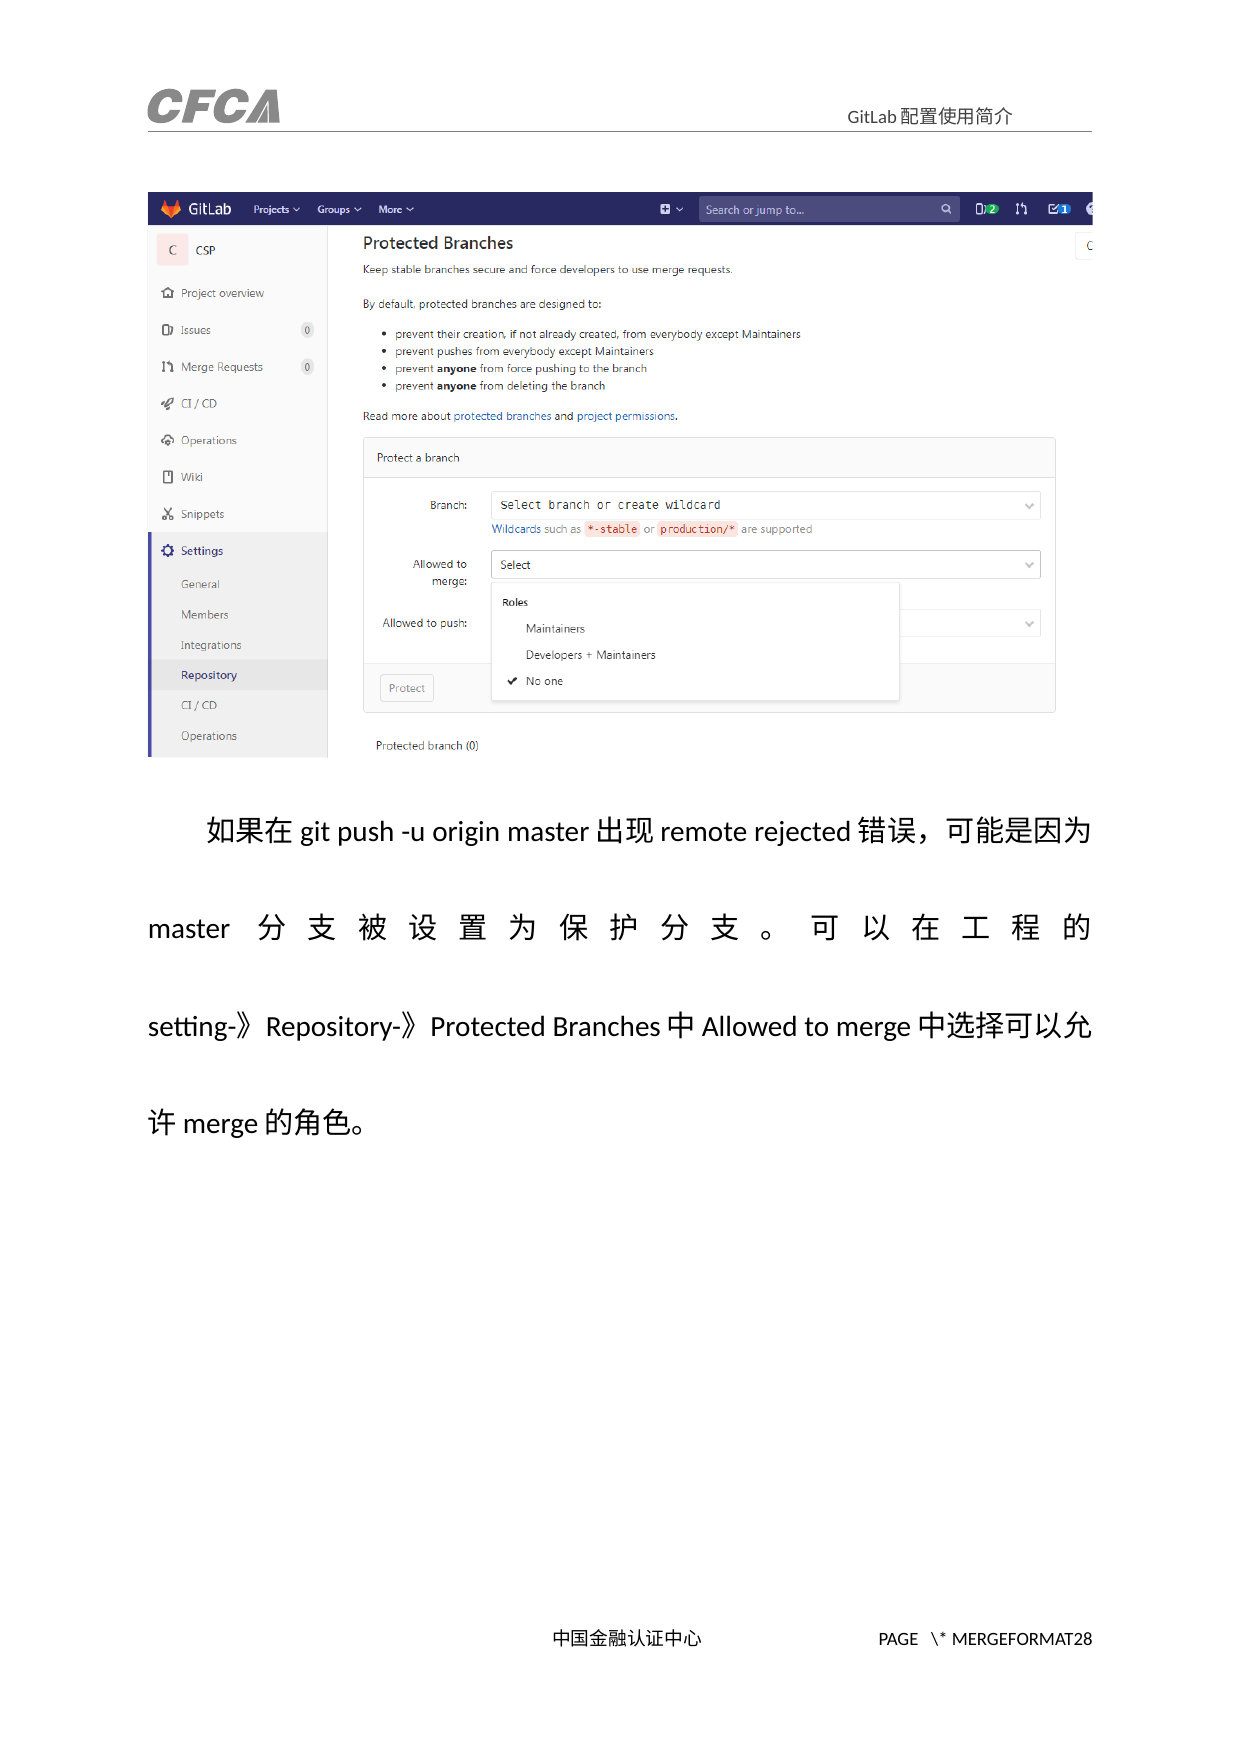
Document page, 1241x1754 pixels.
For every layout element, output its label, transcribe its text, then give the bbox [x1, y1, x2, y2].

text 如果在git push -u origin master出现remote rejected错误，可能是因为master分支被设置为保护分支。可以在工程的setting-》Repository-》Protected Branches中Allowed to merge中选择可以允许merge的角色。 [148, 796, 1092, 1153]
picture [147, 192, 1093, 758]
